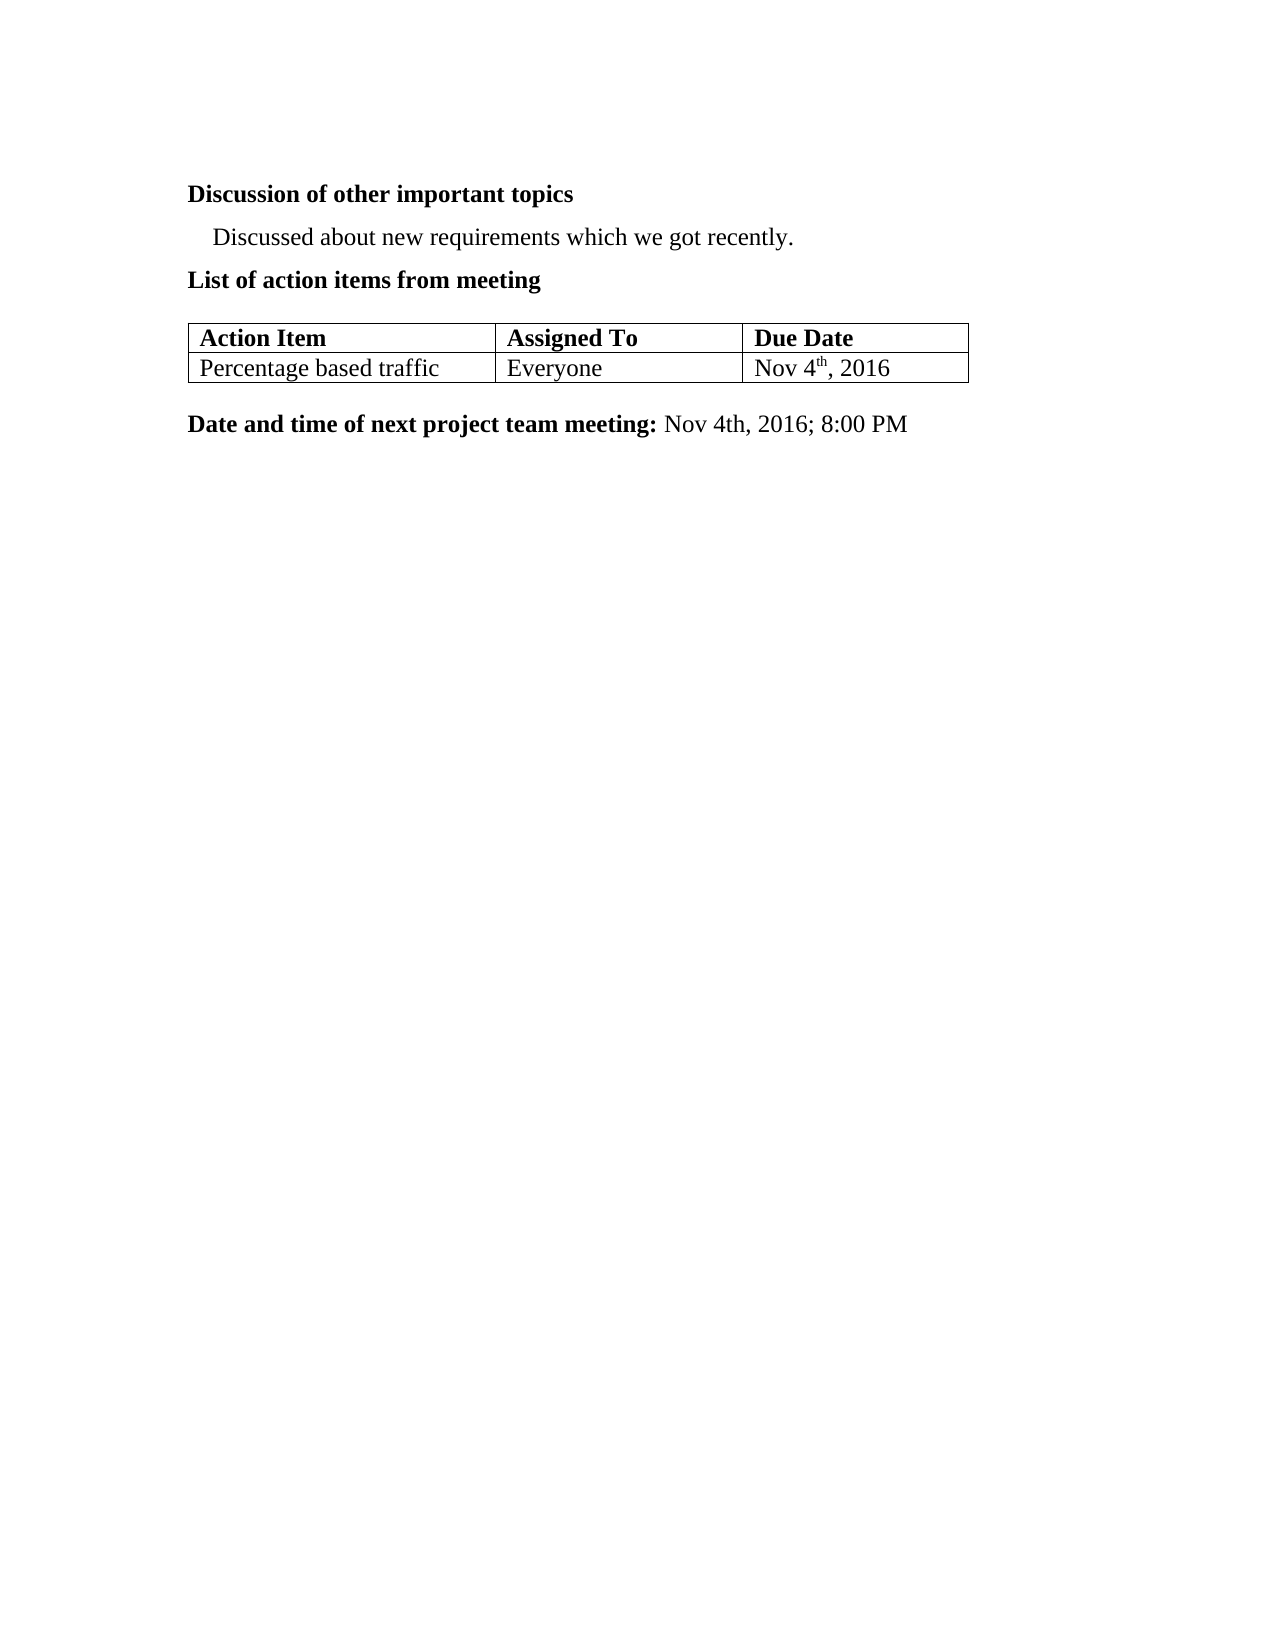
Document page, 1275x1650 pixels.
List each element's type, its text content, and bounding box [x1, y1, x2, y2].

table_cell Nov 4th, 2016 [743, 353, 968, 382]
table_cell Everyone [496, 353, 742, 382]
table_header Action Item [189, 324, 495, 352]
text List of action items from meeting [187, 265, 1087, 294]
table_header Assigned To [496, 324, 742, 352]
text Discussed about new requirements which we got recently. [187, 222, 1087, 251]
text Discussion of other important topics [187, 179, 1087, 207]
text Date and time of next project team meeting: Nov 4th, 2016; 8:00 PM [187, 409, 1087, 438]
table_header Due Date [743, 324, 968, 352]
table_cell Percentage based traffic [189, 353, 495, 382]
